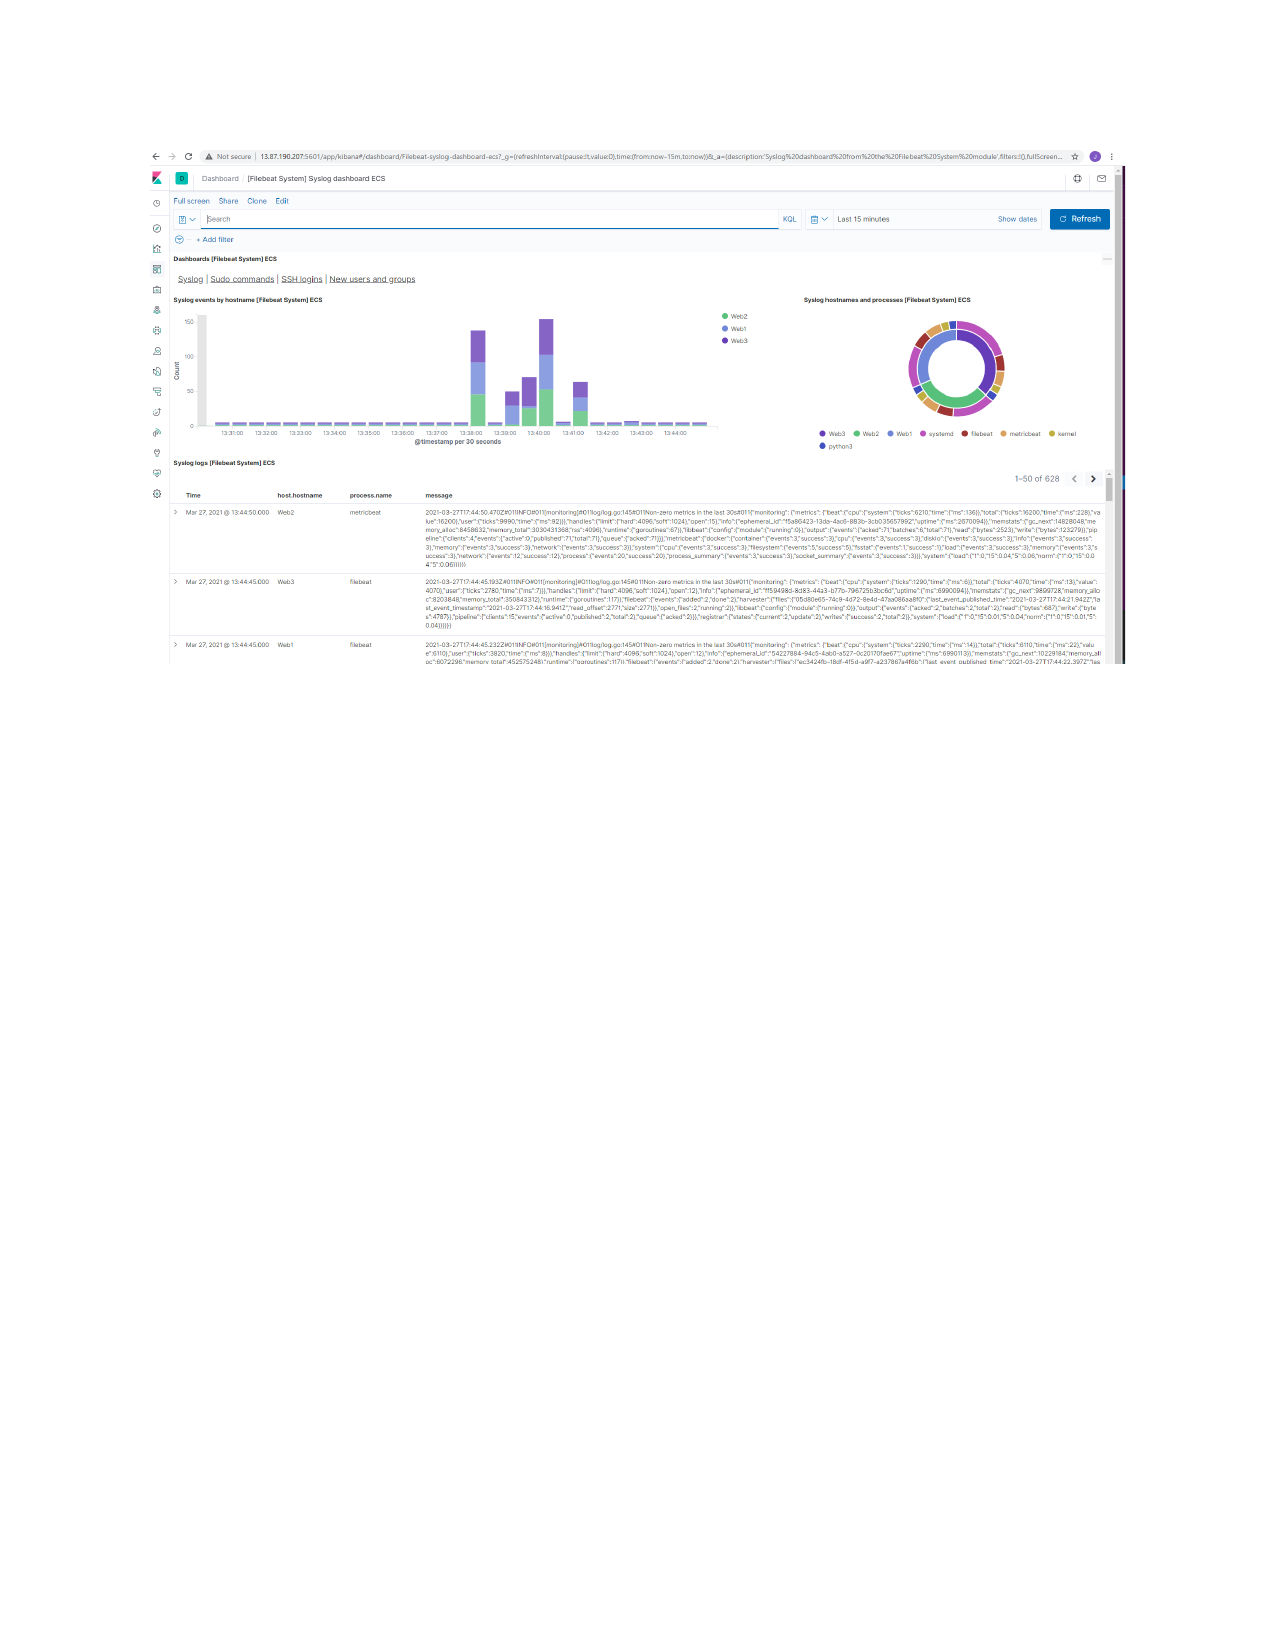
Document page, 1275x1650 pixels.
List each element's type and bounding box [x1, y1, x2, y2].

picture [150, 150, 1125, 664]
